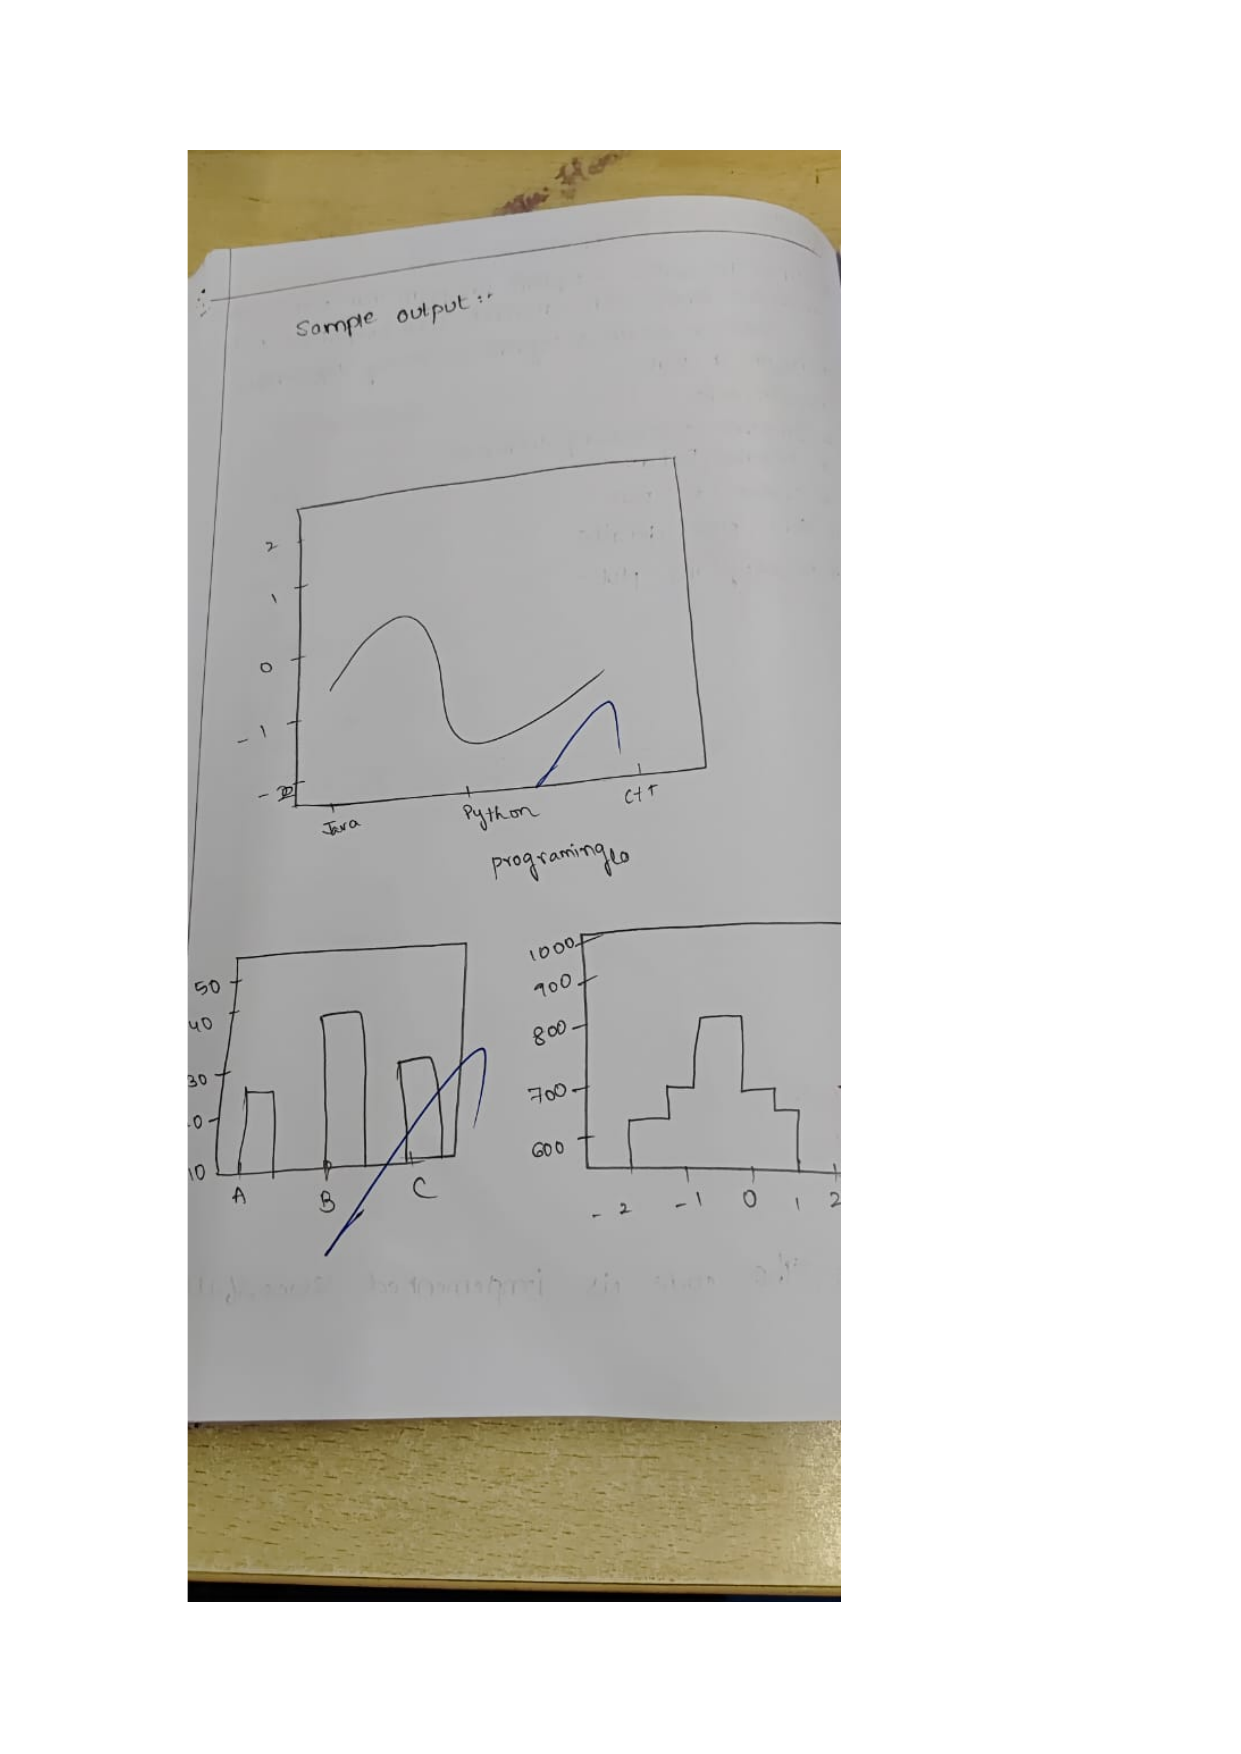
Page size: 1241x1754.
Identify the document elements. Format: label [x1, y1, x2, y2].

picture [187, 150, 841, 1602]
